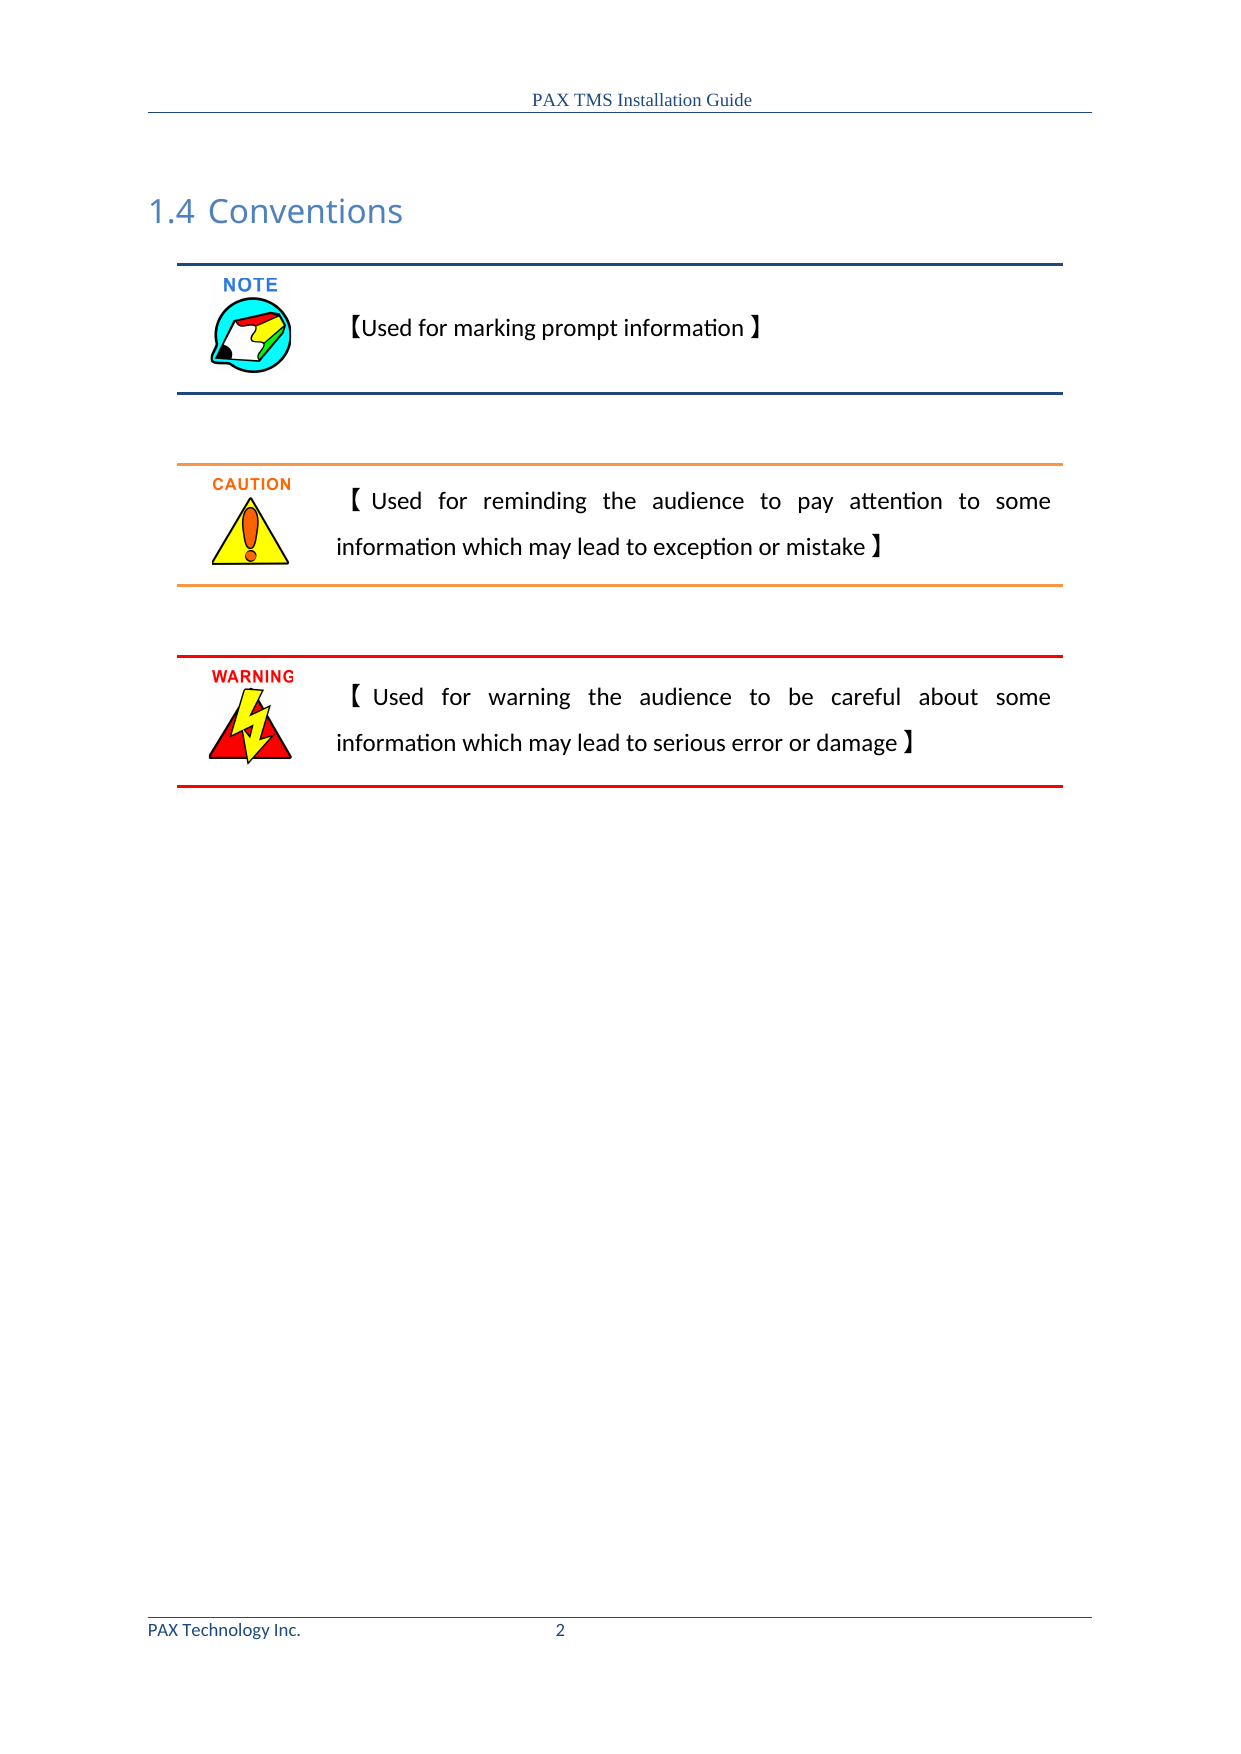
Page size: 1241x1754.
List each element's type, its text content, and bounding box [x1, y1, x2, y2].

picture [208, 670, 293, 765]
table_header [177, 658, 325, 784]
picture [212, 478, 290, 565]
table_header 【Used for marking prompt information 】 [325, 266, 1063, 392]
table_header 【Used for warning the audience to be careful about some information which may lead to serious error or damage 】 [325, 658, 1063, 784]
table_header [177, 466, 325, 584]
table_header 【Used for reminding the audience to pay attention to some information which may lead to exception or mistake 】 [325, 466, 1063, 584]
subtitle Conventions [148, 169, 1092, 252]
table_header [177, 266, 325, 392]
picture [210, 278, 292, 373]
